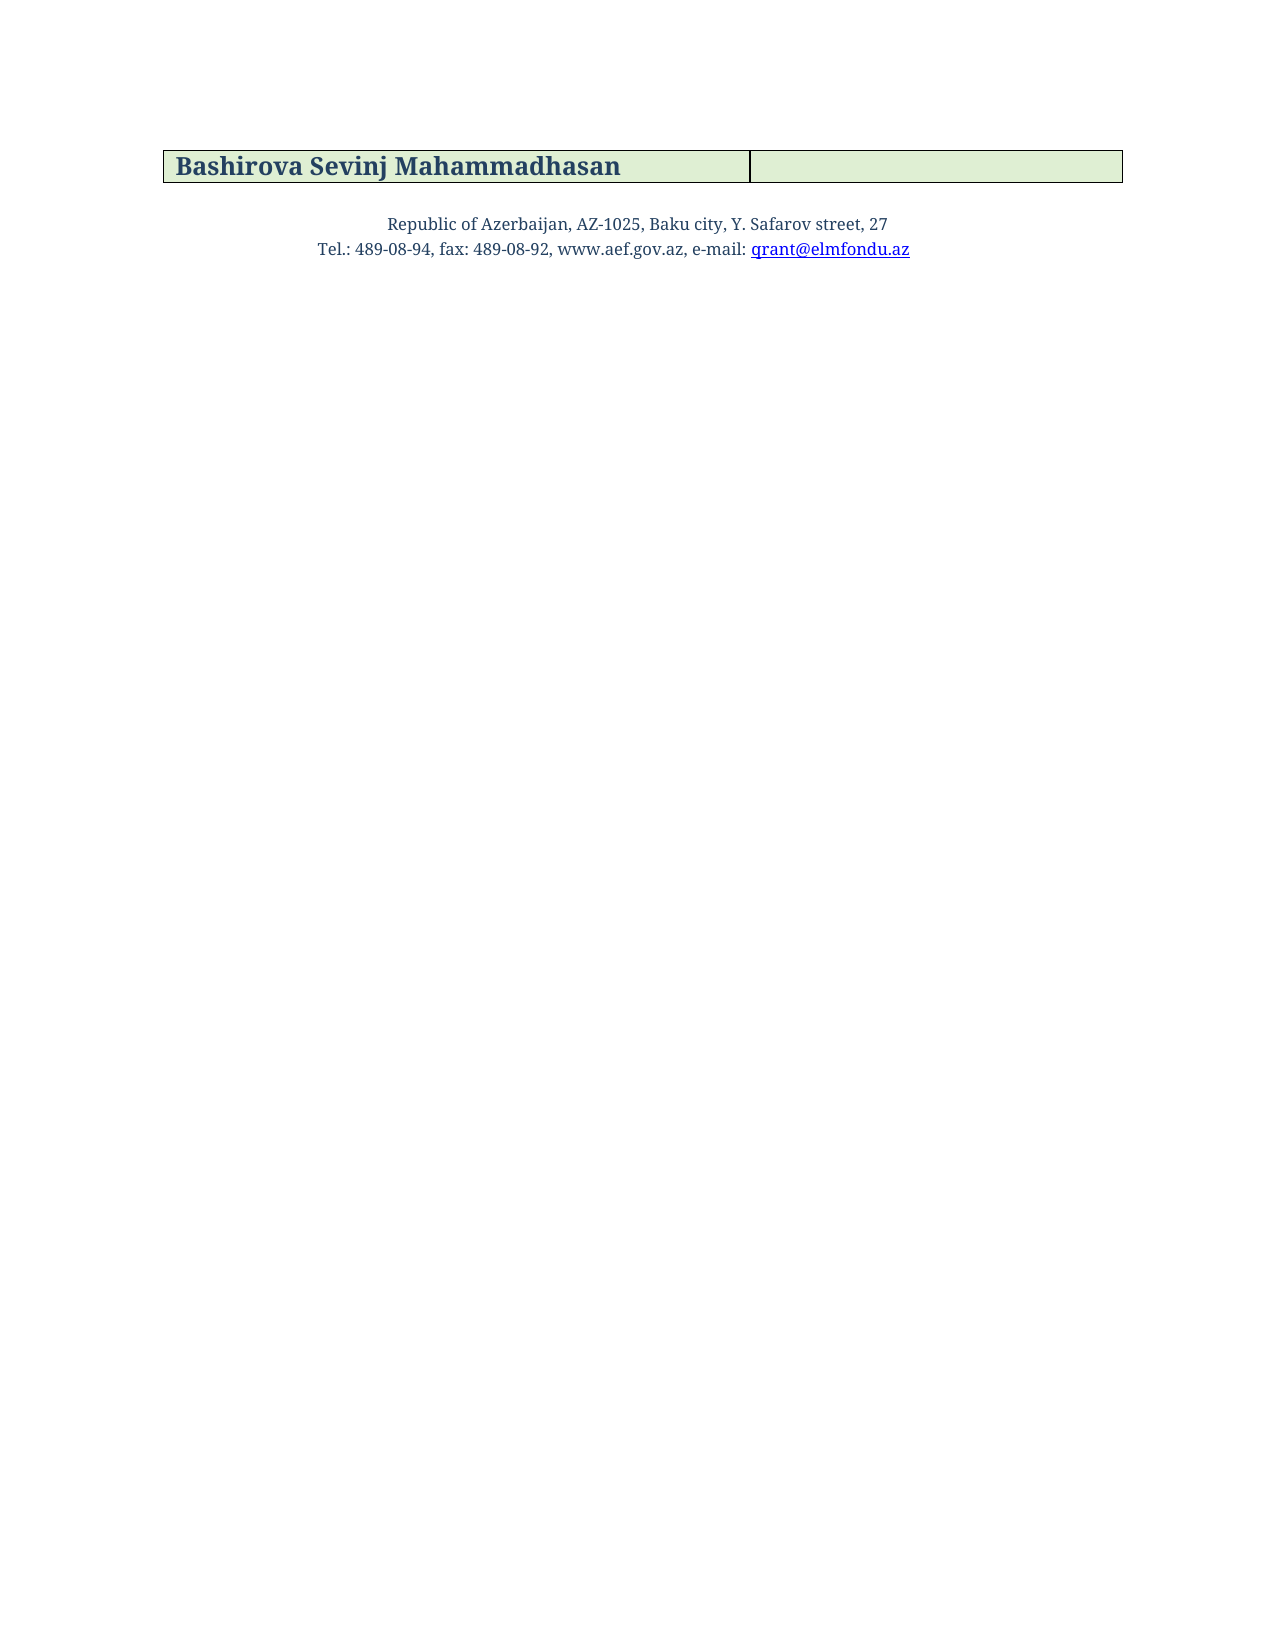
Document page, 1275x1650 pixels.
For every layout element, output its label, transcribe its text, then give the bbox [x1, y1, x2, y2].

text Republic of Azerbaijan, AZ-1025, Baku city, Y. Safarov street, 27 [150, 213, 1125, 235]
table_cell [164, 151, 749, 182]
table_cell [751, 151, 1122, 182]
text Tel.: 489-08-94, fax: 489-08-92, www.aef.gov.az, e-mail: qrant@elmfondu.az [150, 237, 1077, 260]
